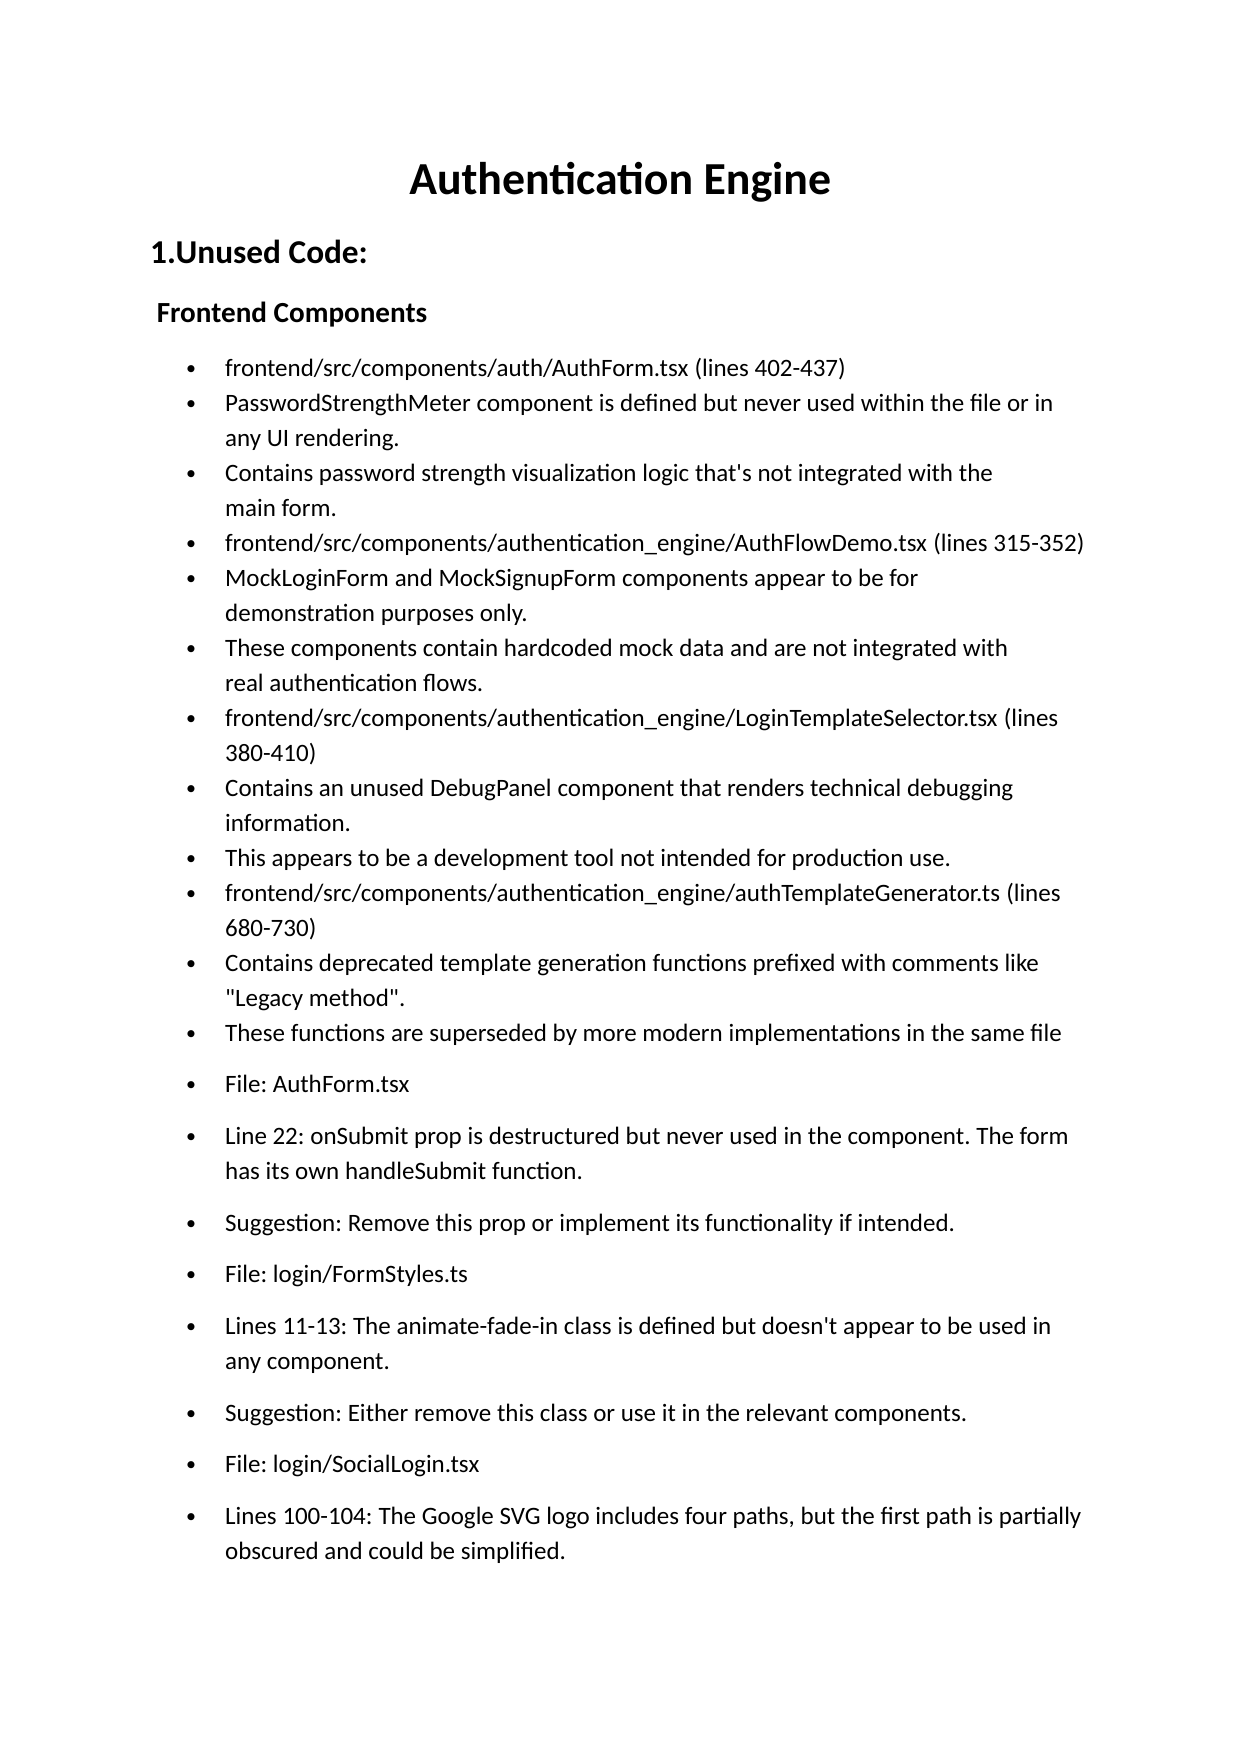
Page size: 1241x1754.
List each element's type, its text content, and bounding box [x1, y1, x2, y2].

list frontend/src/components/auth/AuthForm.tsx (lines 402-437) [187, 352, 1090, 382]
list frontend/src/components/authentication_engine/authTemplateGenerator.ts (lines 680-730) [187, 877, 1090, 942]
list File: login/FormStyles.ts [187, 1259, 1090, 1289]
list Contains an unused DebugPanel component that renders technical debugging information. [187, 772, 1090, 837]
list Lines 11-13: The animate-fade-in class is defined but doesn't appear to be used in any component. [187, 1310, 1090, 1376]
list Suggestion: Remove this prop or implement its functionality if intended. [187, 1207, 1090, 1237]
list Suggestion: Either remove this class or use it in the relevant components. [187, 1397, 1090, 1427]
list File: login/SocialLogin.tsx [187, 1449, 1090, 1479]
list File: AuthForm.tsx [187, 1069, 1090, 1099]
list frontend/src/components/authentication_engine/LoginTemplateSelector.tsx (lines 380-410) [187, 702, 1090, 767]
list These components contain hardcoded mock data and are not integrated with real authentication flows. [187, 632, 1090, 697]
list Contains password strength visualization logic that's not integrated with the main form. [187, 457, 1090, 522]
list Contains deprecated template generation functions prefixed with comments like "Legacy method". [187, 947, 1090, 1012]
list Lines 100-104: The Google SVG logo includes four paths, but the first path is partially obscured and could be simplified. [187, 1500, 1090, 1566]
list These functions are superseded by more modern implementations in the same file [187, 1017, 1090, 1047]
list Line 22: onSubmit prop is destructured but never used in the component. The form has its own handleSubmit function. [187, 1120, 1090, 1186]
text 1.Unused Code: [150, 231, 1090, 272]
text Frontend Components [150, 294, 1090, 330]
list PasswordStrengthMeter component is defined but never used within the file or in any UI rendering. [187, 387, 1090, 452]
list This appears to be a development tool not intended for production use. [187, 842, 1090, 872]
list MockLoginForm and MockSignupForm components appear to be for demonstration purposes only. [187, 562, 1090, 627]
list frontend/src/components/authentication_engine/AuthFlowDemo.tsx (lines 315-352) [187, 527, 1090, 557]
text Authentication Engine [150, 150, 1090, 206]
